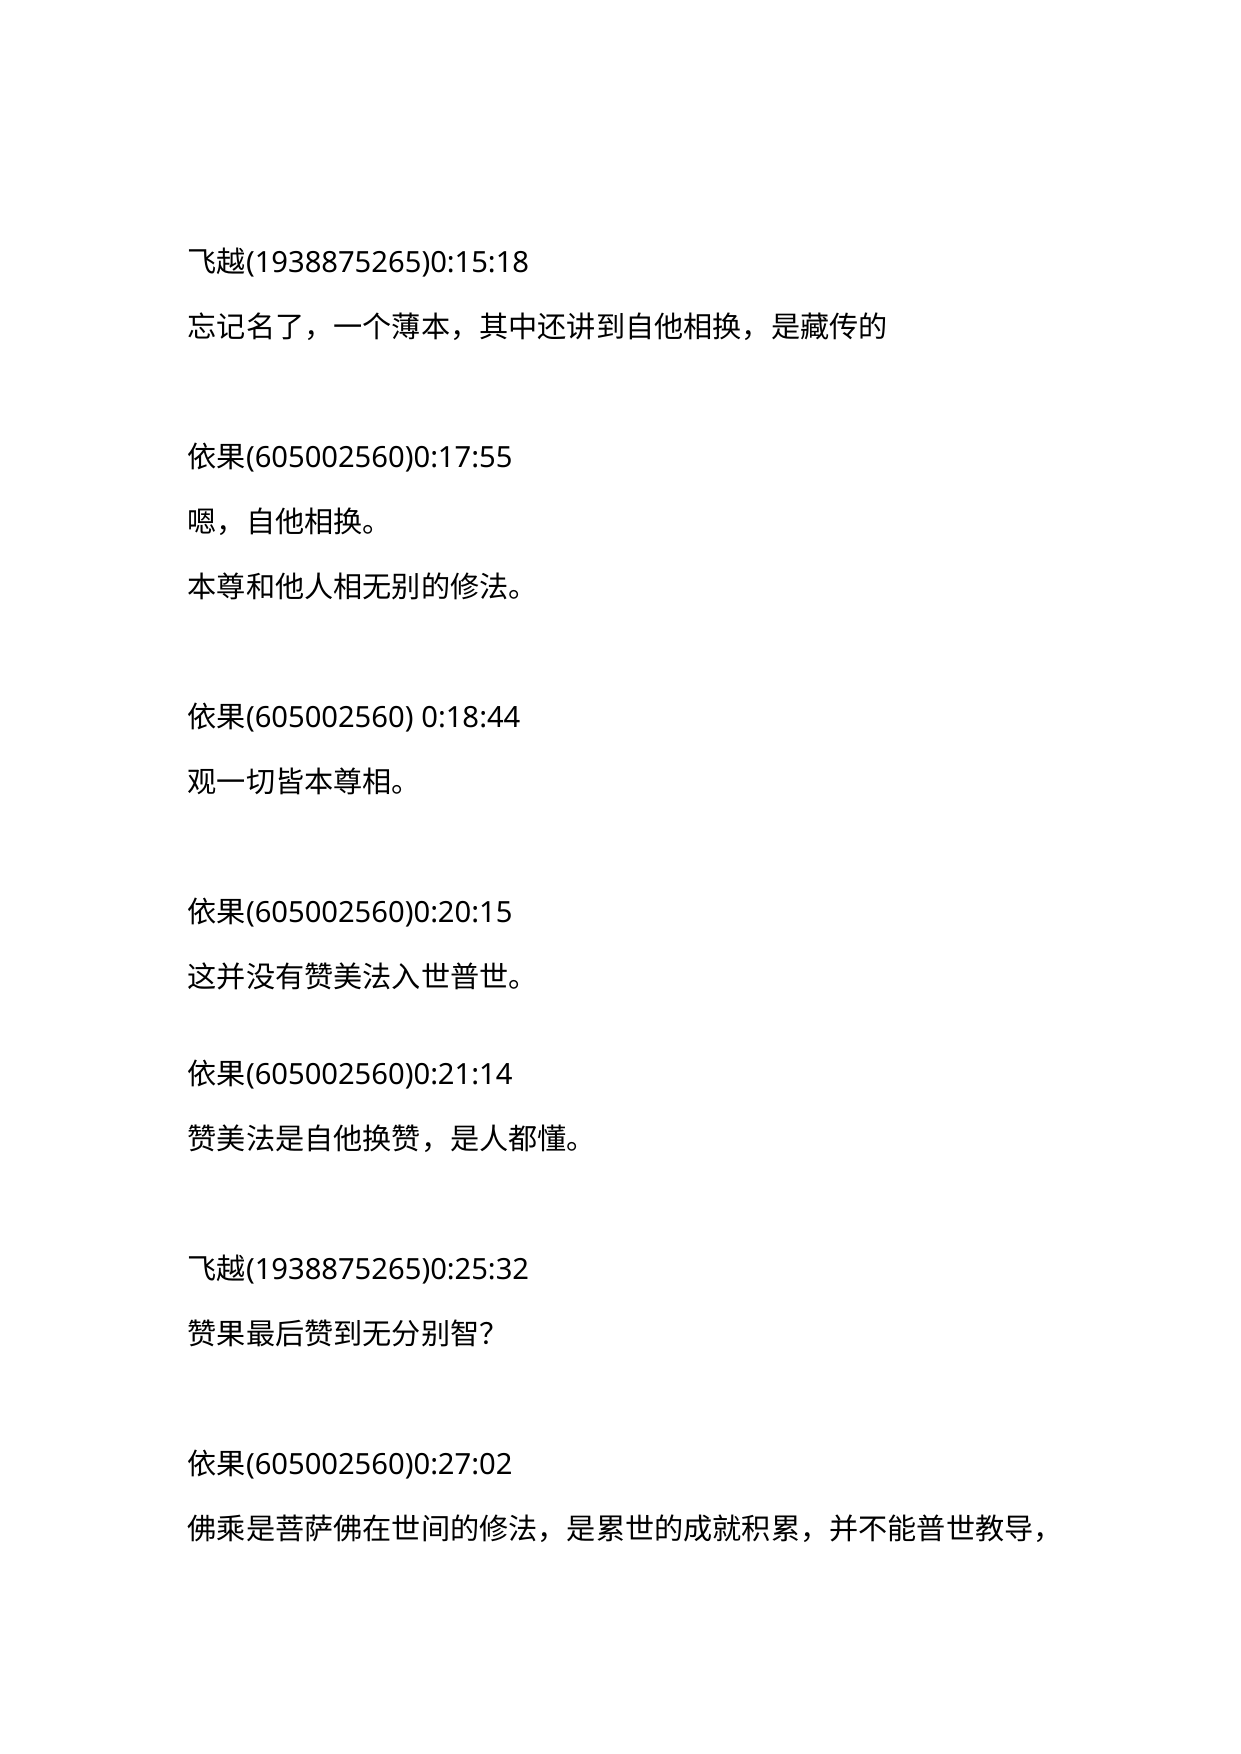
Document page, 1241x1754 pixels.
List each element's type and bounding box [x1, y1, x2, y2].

text [187, 162, 1053, 1007]
text [187, 1039, 1053, 1559]
